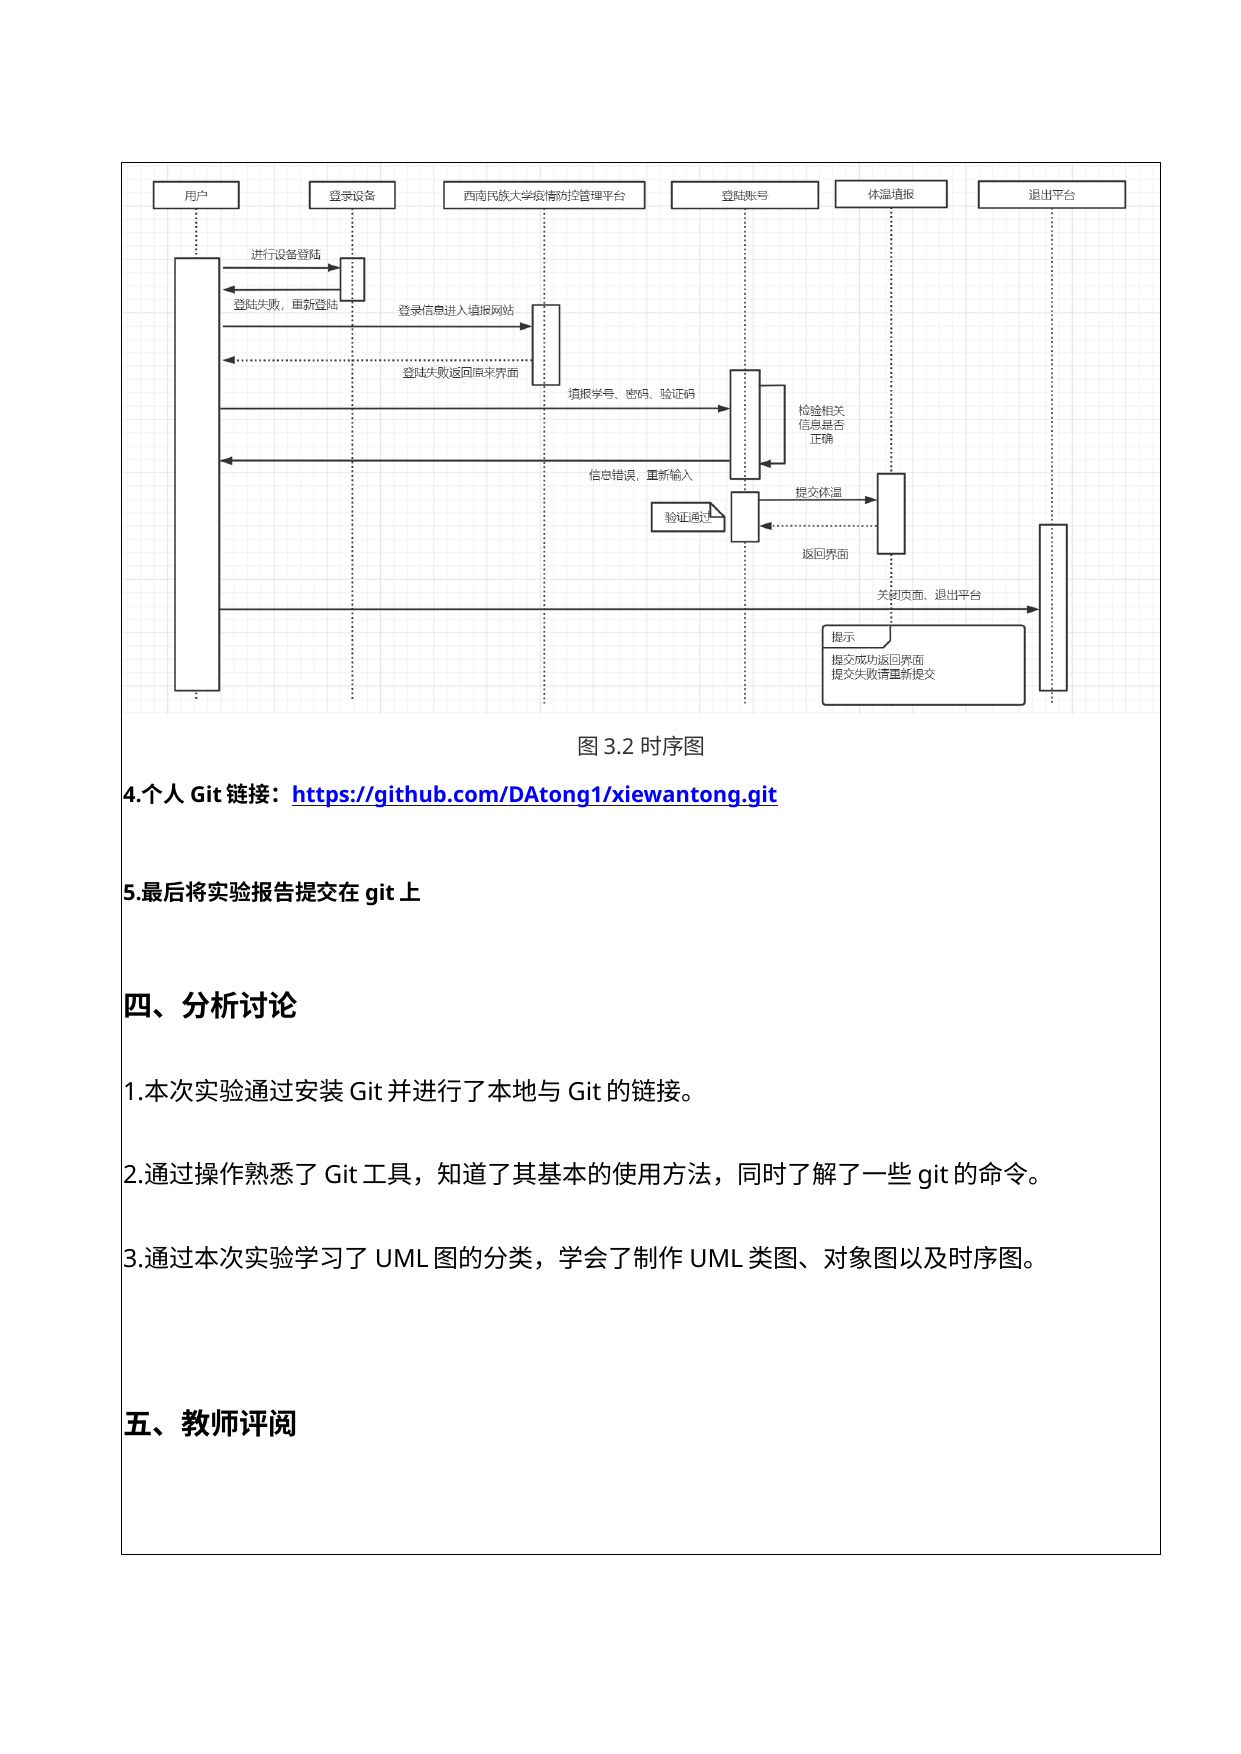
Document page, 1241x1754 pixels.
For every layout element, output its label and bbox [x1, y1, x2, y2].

picture [122, 163, 1160, 714]
table_cell [122, 714, 1160, 1554]
